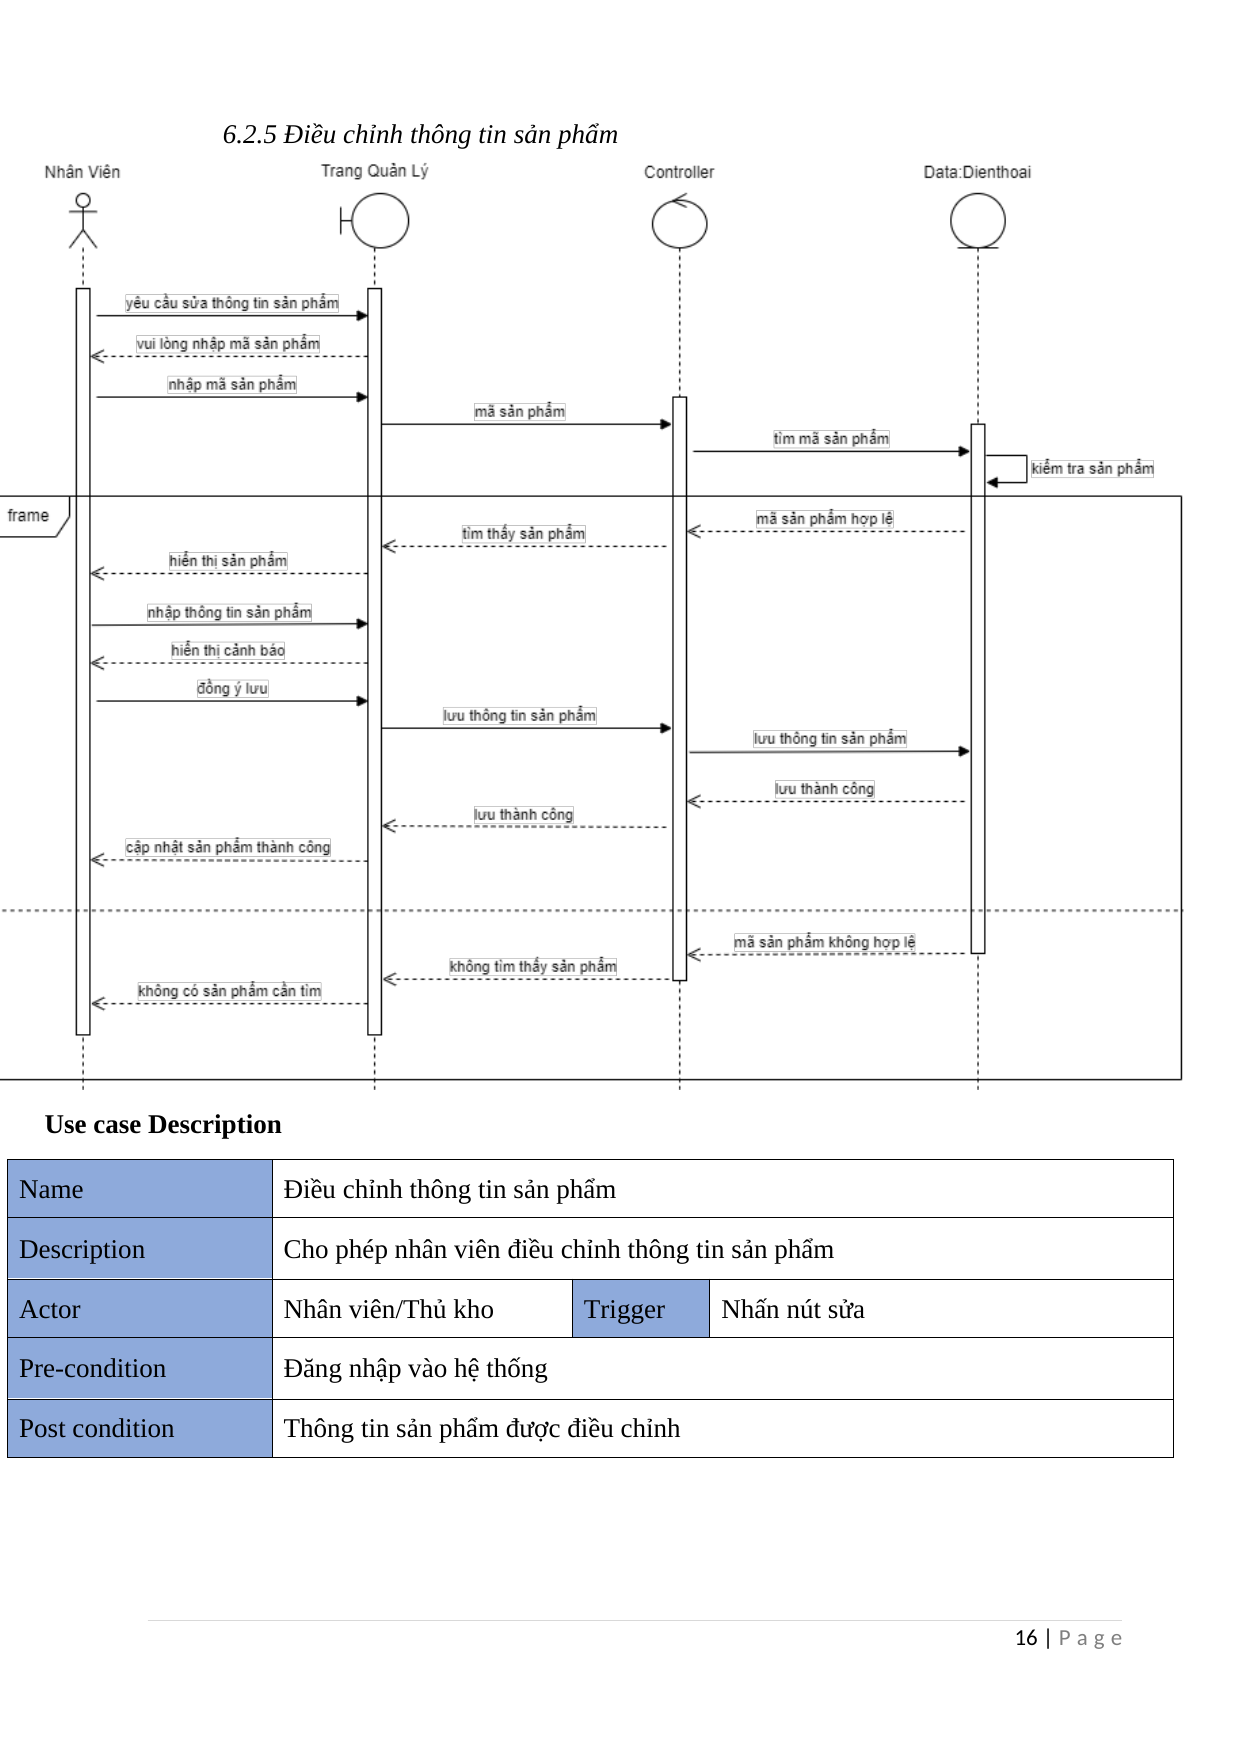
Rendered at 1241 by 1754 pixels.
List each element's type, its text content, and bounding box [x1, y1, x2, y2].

subtitle 6.2.5 Điều chỉnh thông tin sản phẩm [148, 118, 1122, 149]
table_cell Nhấn nút sửa [710, 1280, 1173, 1337]
table_cell Nhân viên/Thủ kho [273, 1280, 572, 1337]
table_header Name [8, 1160, 272, 1217]
text Use case Description [7, 1108, 1122, 1139]
picture [0, 151, 1185, 1090]
table_cell Pre-condition [8, 1338, 272, 1398]
table_cell Thông tin sản phẩm được điều chỉnh [273, 1400, 1173, 1457]
table_cell Trigger [573, 1280, 709, 1337]
table_cell Đăng nhập vào hệ thống [273, 1338, 1173, 1398]
table_cell Description [8, 1218, 272, 1278]
table_cell Cho phép nhân viên điều chỉnh thông tin sản phẩm [273, 1218, 1173, 1278]
table_cell Actor [8, 1280, 272, 1337]
table_header Điều chỉnh thông tin sản phẩm [273, 1160, 1173, 1217]
table_cell Post condition [8, 1400, 272, 1457]
